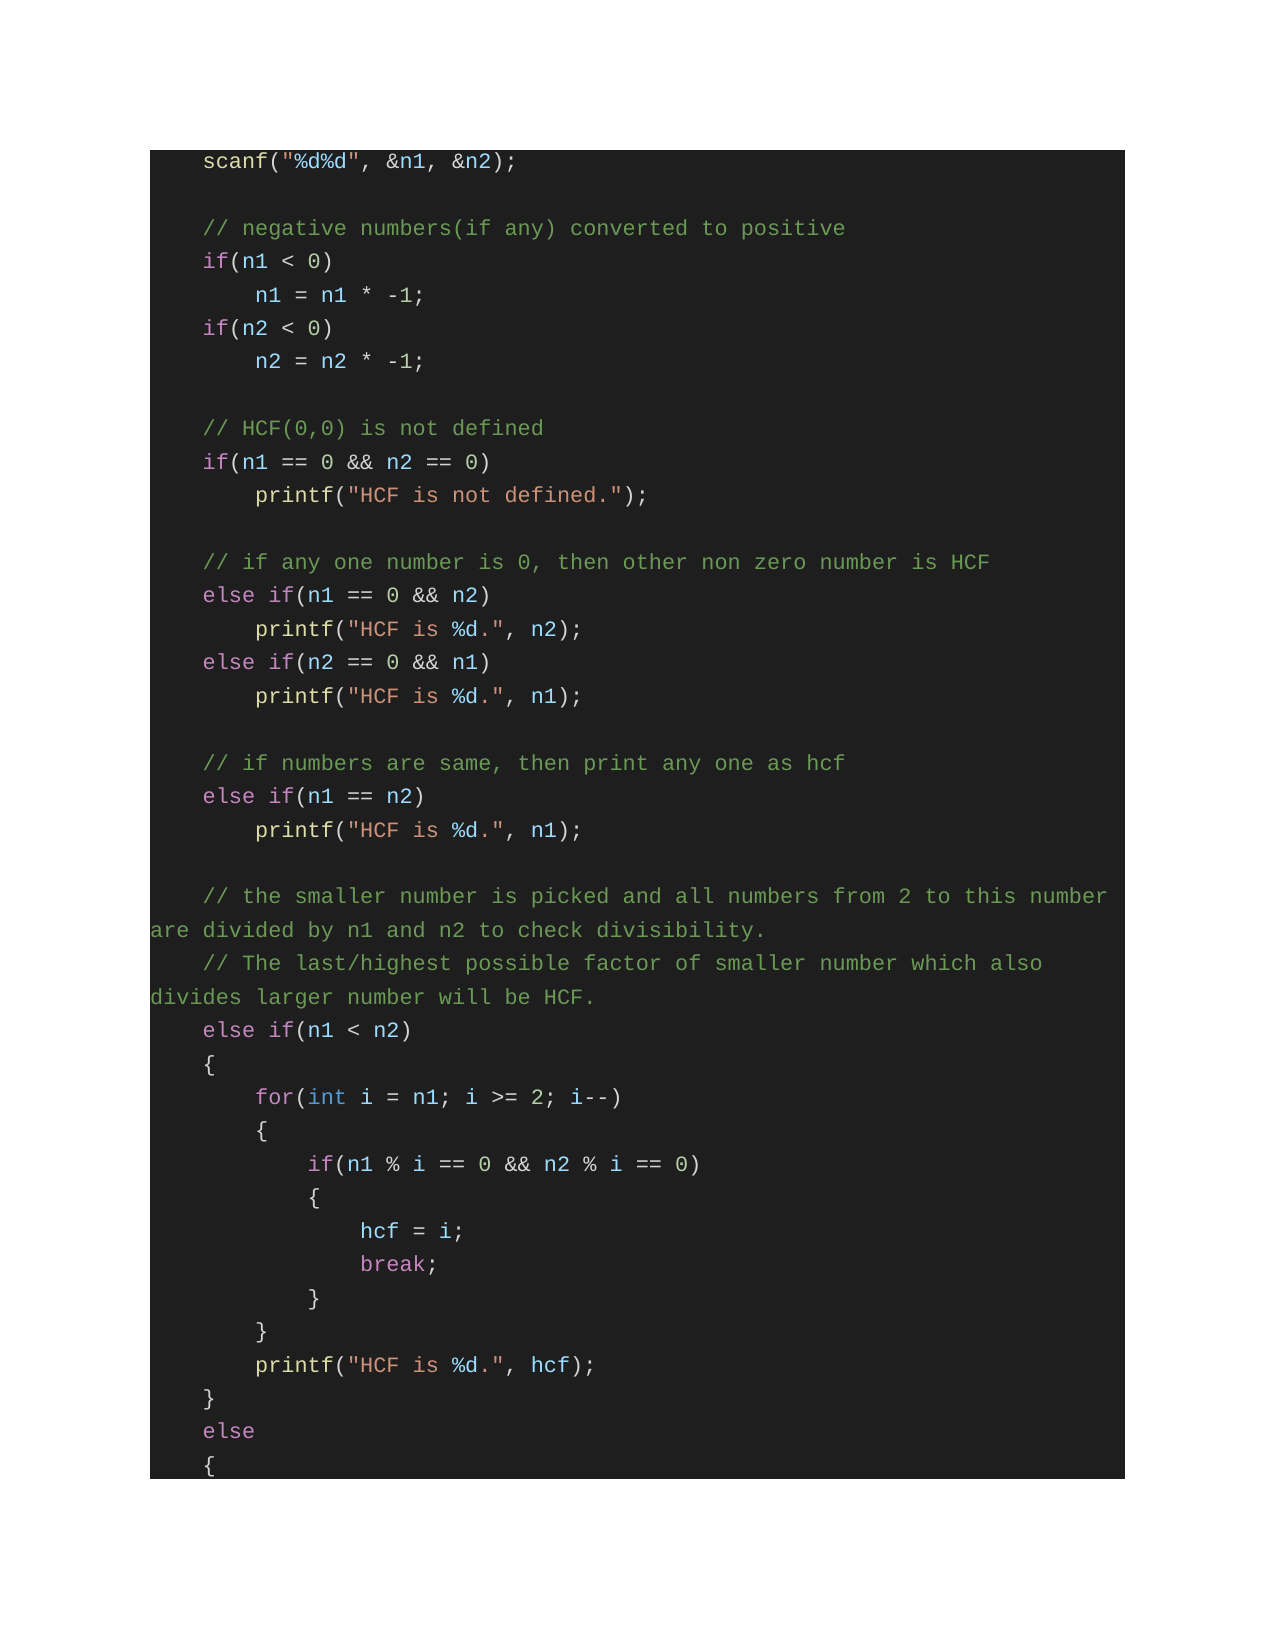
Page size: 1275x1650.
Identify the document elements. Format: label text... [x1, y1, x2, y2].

text } [150, 1287, 1125, 1312]
text { [150, 1187, 1125, 1211]
text // if any one number is 0, then other non zero number is HCF [150, 551, 1125, 576]
text // The last/highest possible factor of smaller number which also divides larger number will be HCF. [150, 952, 1125, 1011]
text printf("HCF is %d.", n1); [150, 685, 1125, 710]
text hcf = i; [150, 1220, 1125, 1245]
text else if(n2 == 0 && n1) [150, 652, 1125, 676]
text else if(n1 == 0 && n2) [150, 585, 1125, 609]
text } [150, 1387, 1125, 1412]
text if(n1 < 0) [150, 250, 1125, 275]
text // if numbers are same, then print any one as hcf [150, 752, 1125, 777]
text { [150, 1120, 1125, 1144]
text // HCF(0,0) is not defined [150, 417, 1125, 442]
text break; [150, 1253, 1125, 1278]
text else if(n1 < n2) [150, 1019, 1125, 1044]
text for(int i = n1; i >= 2; i--) [150, 1086, 1125, 1111]
text if(n1 == 0 && n2 == 0) [150, 451, 1125, 476]
text else [150, 1421, 1125, 1445]
text printf("HCF is %d.", n2); [150, 618, 1125, 643]
text // negative numbers(if any) converted to positive [150, 217, 1125, 242]
text else if(n1 == n2) [150, 785, 1125, 810]
text printf("HCF is %d.", n1); [150, 819, 1125, 843]
text // the smaller number is picked and all numbers from 2 to this number are divided by n1 and n2 to check divisibility. [150, 886, 1125, 944]
text scanf("%d%d", &n1, &n2); [150, 150, 1125, 175]
text { [150, 1454, 1125, 1479]
text n1 = n1 * -1; [150, 284, 1125, 308]
text printf("HCF is not defined."); [150, 484, 1125, 509]
text { [150, 1053, 1125, 1078]
text } [150, 1320, 1125, 1345]
text if(n1 % i == 0 && n2 % i == 0) [150, 1153, 1125, 1178]
text if(n2 < 0) [150, 317, 1125, 342]
text printf("HCF is %d.", hcf); [150, 1354, 1125, 1378]
text n2 = n2 * -1; [150, 351, 1125, 375]
